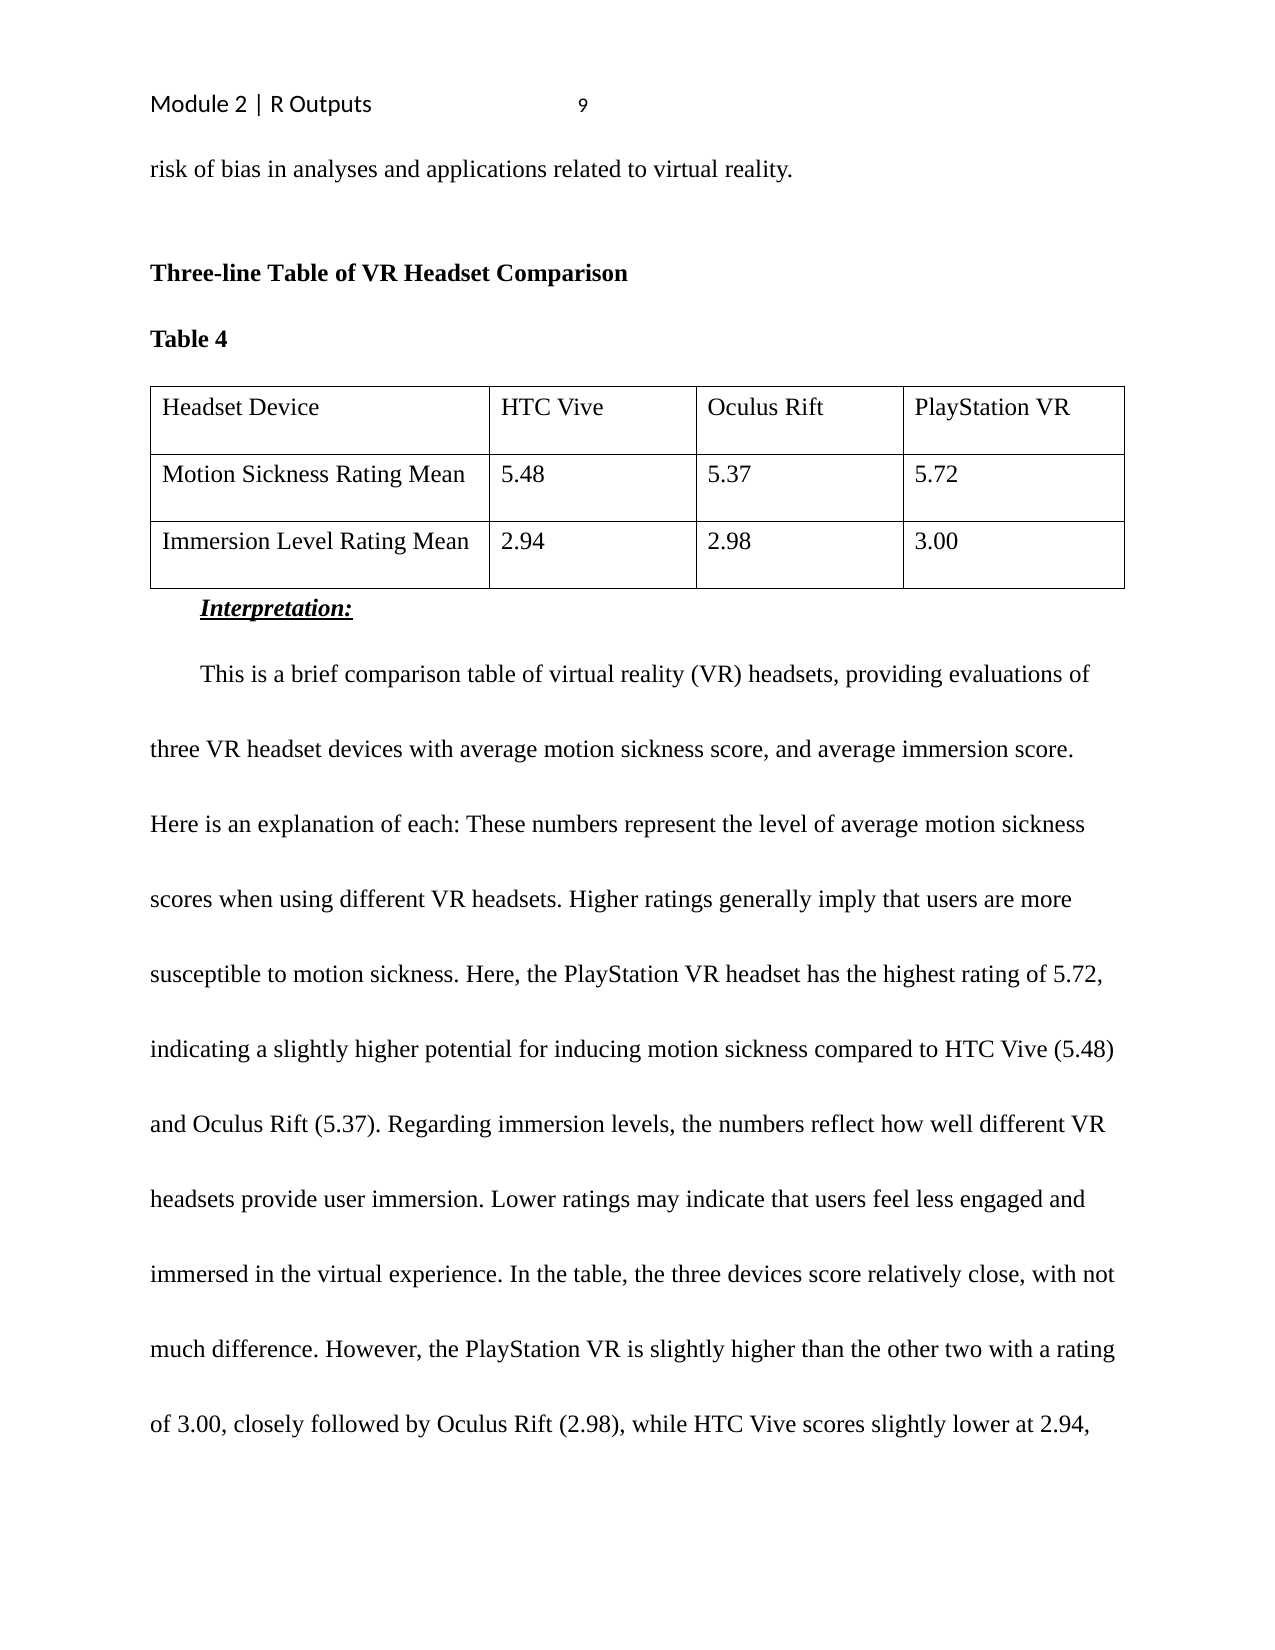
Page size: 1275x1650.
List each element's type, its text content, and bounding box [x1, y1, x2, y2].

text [150, 150, 1125, 187]
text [150, 655, 1125, 1443]
text Table 4 [150, 320, 1125, 357]
table_header HTC Vive [490, 387, 696, 453]
table_cell Immersion Level Rating Mean [151, 522, 489, 588]
table_header PlayStation VR [904, 387, 1124, 453]
table_header Headset Device [151, 387, 489, 453]
text Three-line Table of VR Headset Comparison [150, 254, 1125, 291]
table_cell 5.48 [490, 455, 696, 521]
table_cell 5.37 [697, 455, 903, 521]
table_cell 3.00 [904, 522, 1124, 588]
text Interpretation: [150, 589, 1125, 626]
table_cell 2.98 [697, 522, 903, 588]
table_cell 5.72 [904, 455, 1124, 521]
table_cell 2.94 [490, 522, 696, 588]
table_cell Motion Sickness Rating Mean [151, 455, 489, 521]
table_header Oculus Rift [697, 387, 903, 453]
